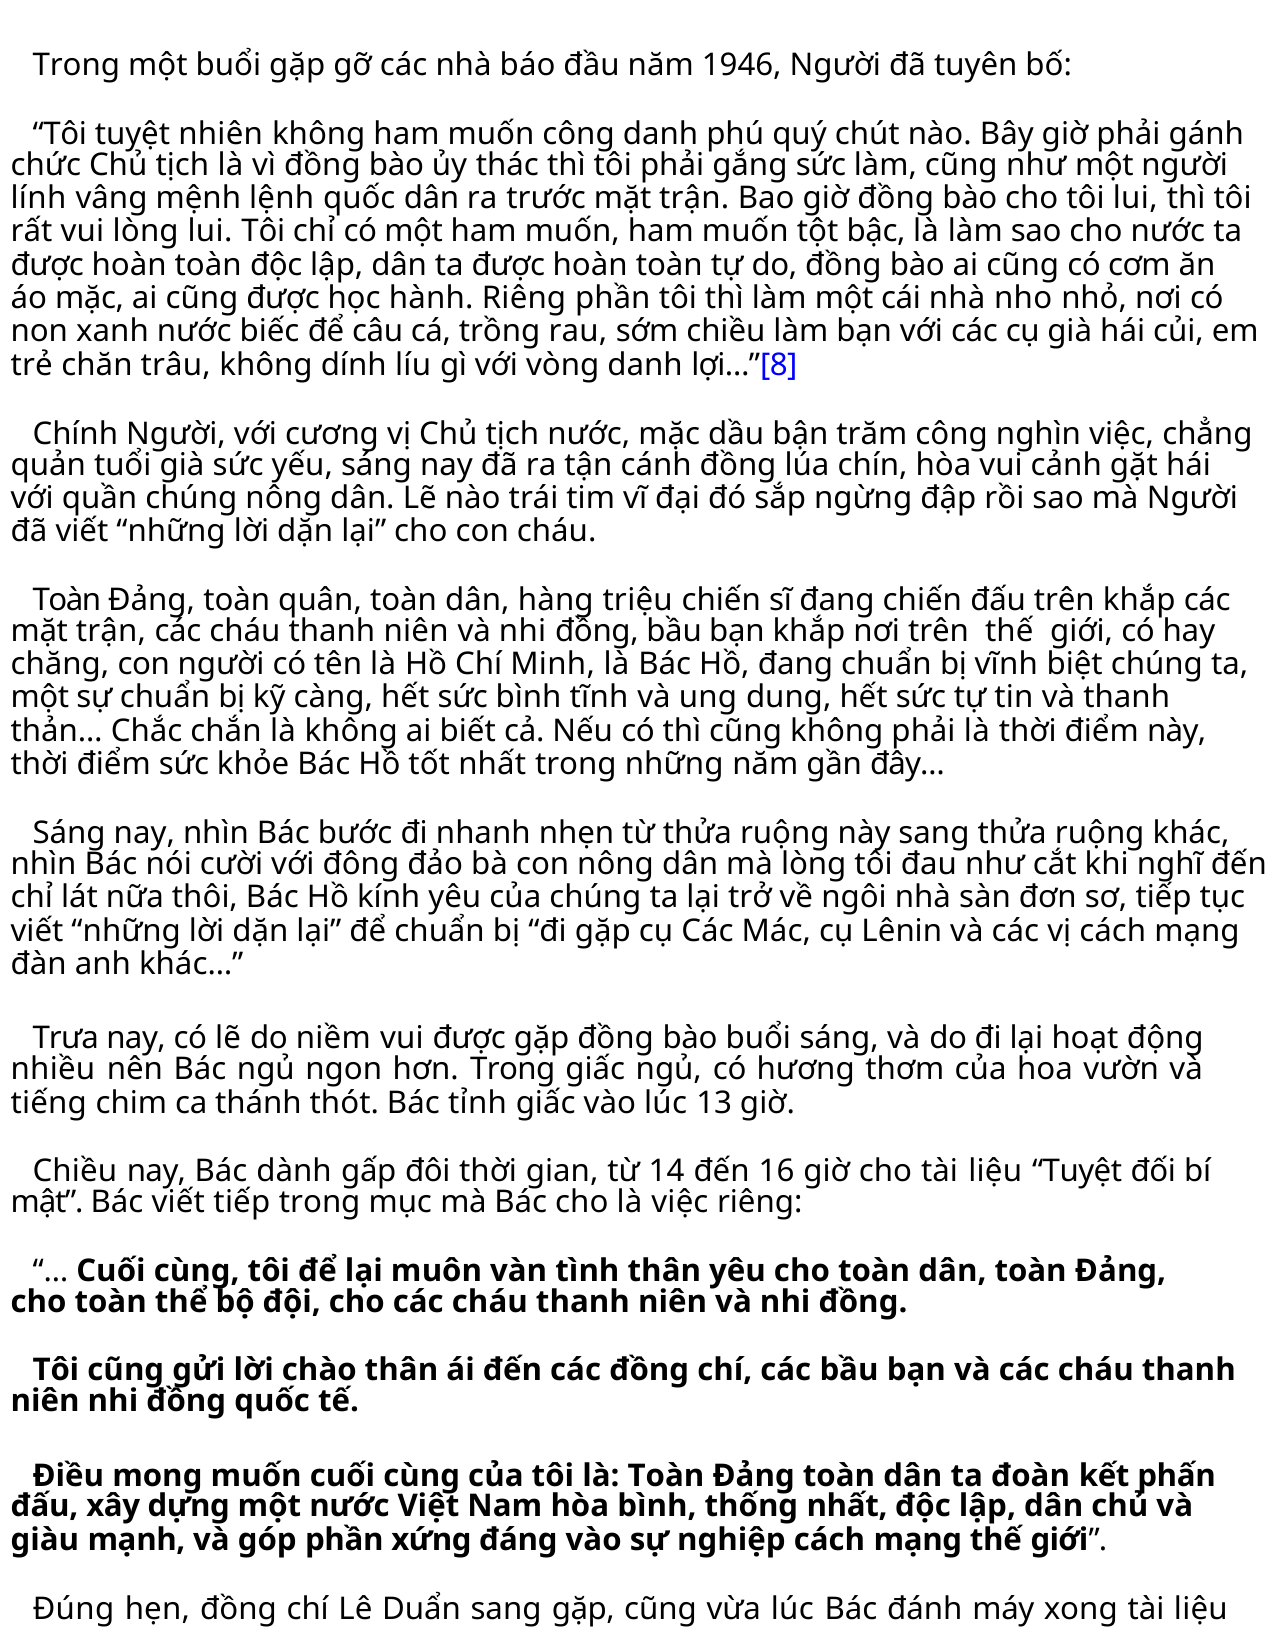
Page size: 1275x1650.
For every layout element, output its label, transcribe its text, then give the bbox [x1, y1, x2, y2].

text Tôi cũng gửi lời chào thân ái đến các đồng chí, các bầu bạn và các cháu thanh niên nhi đồng quốc tế. [10, 1354, 1255, 1421]
text “Tôi tuyệt nhiên không ham muốn công danh phú quý chút nào. Bây giờ phải gánh chức Chủ tịch là vì đồng bào ủy thác thì tôi phải gắng sức làm, cũng như một người lính vâng mệnh lệnh quốc dân ra trước mặt trận. Bao giờ đồng bào cho tôi lui, thì tôi rất vui lòng lui. Tôi chỉ có một ham muốn, ham muốn tột bậc, là làm sao cho nước ta được hoàn toàn độc lập, dân ta được hoàn toàn tự do, đồng bào ai cũng có cơm ăn áo mặc, ai cũng được học hành. Riêng phần tôi thì làm một cái nhà nho nhỏ, nơi có non xanh nước biếc để câu cá, trồng rau, sớm chiều làm bạn với các cụ già hái củi, em trẻ chăn trâu, không dính líu gì với vòng danh lợi…”[8] [10, 118, 1259, 384]
text Chiều nay, Bác dành gấp đôi thời gian, từ 14 đến 16 giờ cho tài liệu “Tuyệt đối bí mật”. Bác viết tiếp trong mục mà Bác cho là việc riêng: [10, 1155, 1212, 1222]
subtitle “… Cuối cùng, tôi để lại muôn vàn tình thân yêu cho toàn dân, toàn Đảng, cho toàn thể bộ đội, cho các cháu thanh niên và nhi đồng. [10, 1255, 1199, 1321]
text Trưa nay, có lẽ do niềm vui được gặp đồng bào buổi sáng, và do đi lại hoạt động nhiều nên Bác ngủ ngon hơn. Trong giấc ngủ, có hương thơm của hoa vườn và tiếng chim ca thánh thót. Bác tỉnh giấc vào lúc 13 giờ. [10, 1022, 1204, 1122]
text Sáng nay, nhìn Bác bước đi nhanh nhẹn từ thửa ruộng này sang thửa ruộng khác, nhìn Bác nói cười với đông đảo bà con nông dân mà lòng tôi đau như cắt khi nghĩ đến chỉ lát nữa thôi, Bác Hồ kính yêu của chúng ta lại trở về ngôi nhà sàn đơn sơ, tiếp tục viết “những lời dặn lại” để chuẩn bị “đi gặp cụ Các Mác, cụ Lênin và các vị cách mạng đàn anh khác…” [10, 817, 1275, 983]
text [10, 1592, 1228, 1626]
text Toàn Đảng, toàn quân, toàn dân, hàng triệu chiến sĩ đang chiến đấu trên khắp các mặt trận, các cháu thanh niên và nhi đồng, bầu bạn khắp nơi trên thế giới, có hay chăng, con người có tên là Hồ Chí Minh, là Bác Hồ, đang chuẩn bị vĩnh biệt chúng ta, một sự chuẩn bị kỹ càng, hết sức bình tĩnh và ung dung, hết sức tự tin và thanh thản… Chắc chắn là không ai biết cả. Nếu có thì cũng không phải là thời điểm này, thời điểm sức khỏe Bác Hồ tốt nhất trong những năm gần đây… [10, 584, 1258, 784]
text Chính Người, với cương vị Chủ tịch nước, mặc dầu bận trăm công nghìn việc, chẳng quản tuổi già sức yếu, sáng nay đã ra tận cánh đồng lúa chín, hòa vui cảnh gặt hái với quần chúng nông dân. Lẽ nào trái tim vĩ đại đó sắp ngừng đập rồi sao mà Người đã viết “những lời dặn lại” cho con cháu. [10, 417, 1259, 551]
text Trong một buổi gặp gỡ các nhà báo đầu năm 1946, Người đã tuyên bố: [32, 42, 1275, 84]
subtitle Điều mong muốn cuối cùng của tôi là: Toàn Đảng toàn dân ta đoàn kết phấn đấu, xây dựng một nước Việt Nam hòa bình, thống nhất, độc lập, dân chủ và giàu mạnh, và góp phần xứng đáng vào sự nghiệp cách mạng thế giới”. [10, 1459, 1265, 1559]
